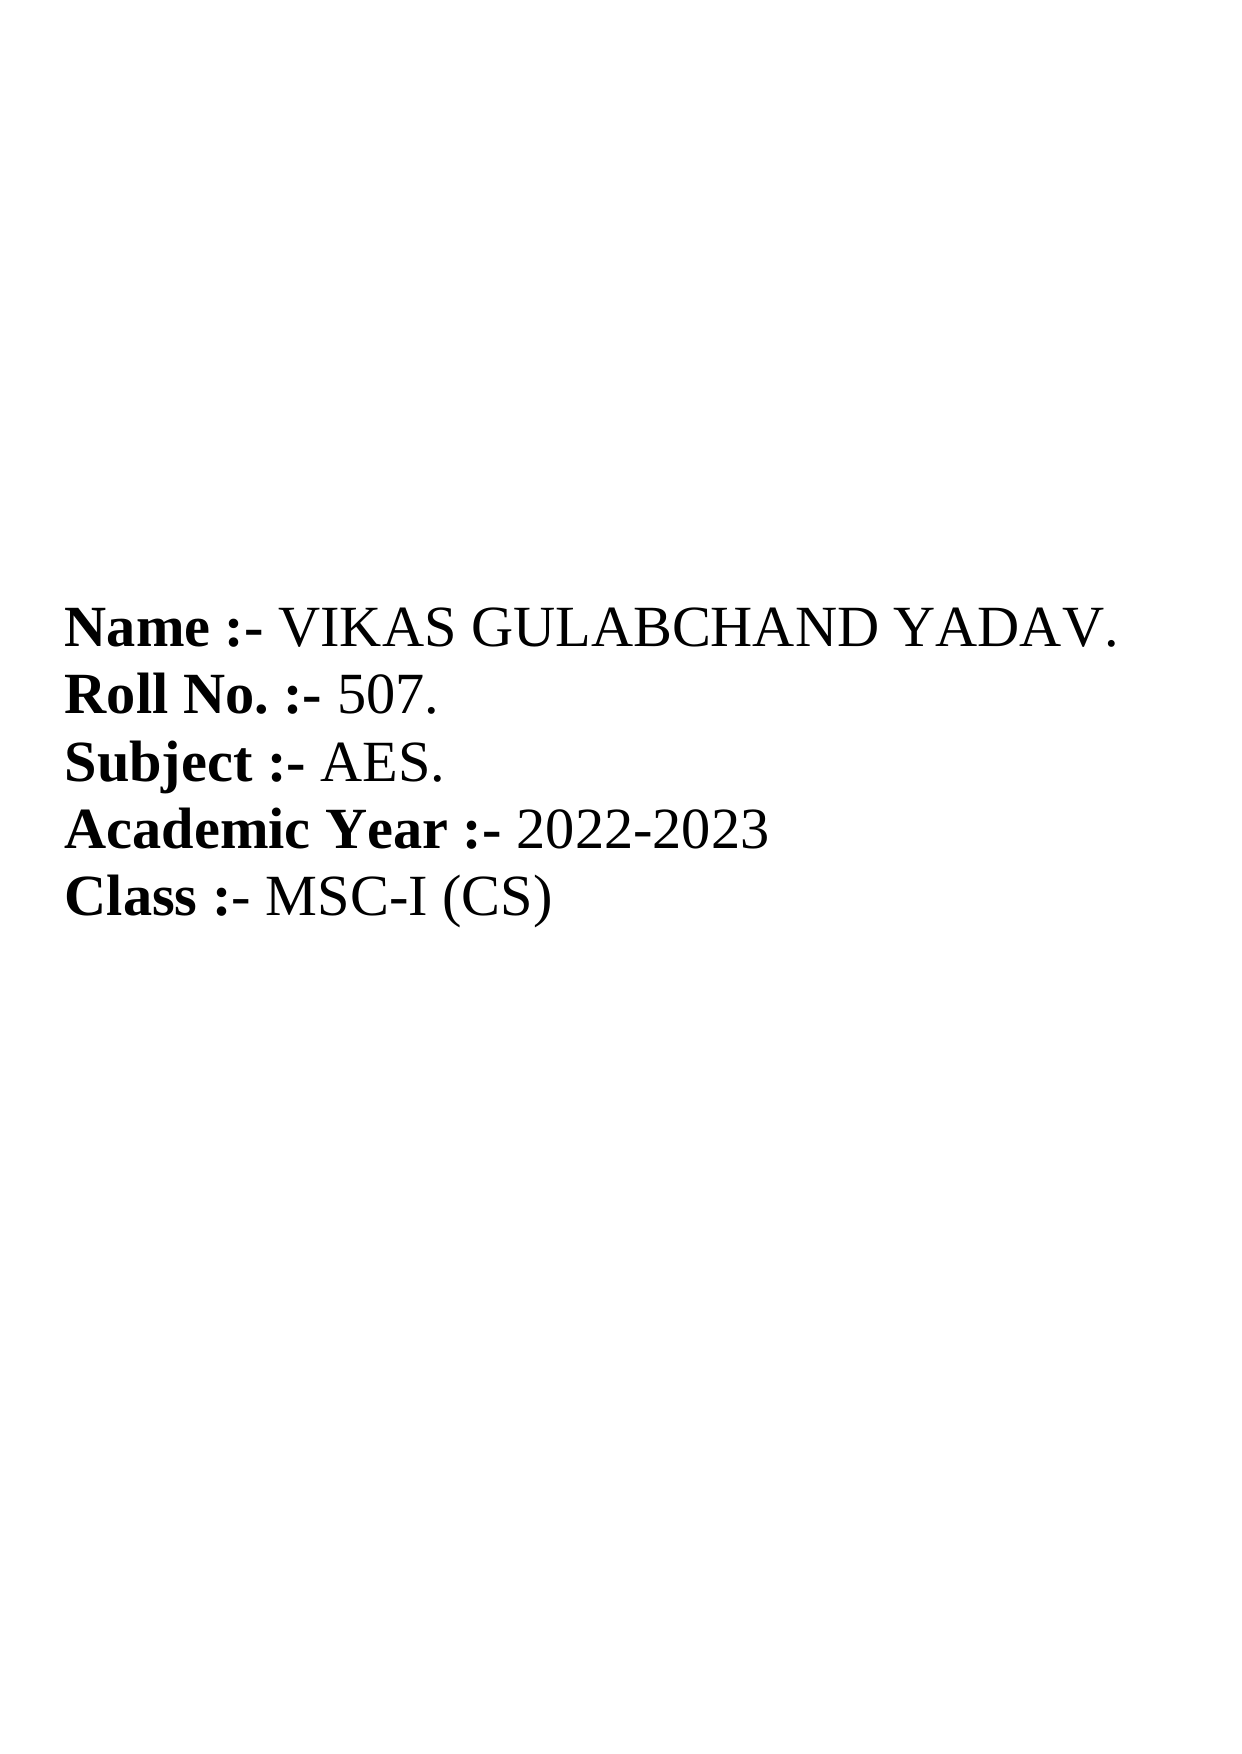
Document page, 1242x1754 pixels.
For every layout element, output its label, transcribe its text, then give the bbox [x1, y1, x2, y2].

text Subject :- AES. [64, 726, 1177, 793]
text Roll No. :- 507. [64, 659, 1177, 726]
text Name :- VIKAS GULABCHAND YADAV. [64, 592, 1177, 659]
text Academic Year :- 2022-2023 Class :- MSC-I (CS) [64, 793, 1177, 928]
